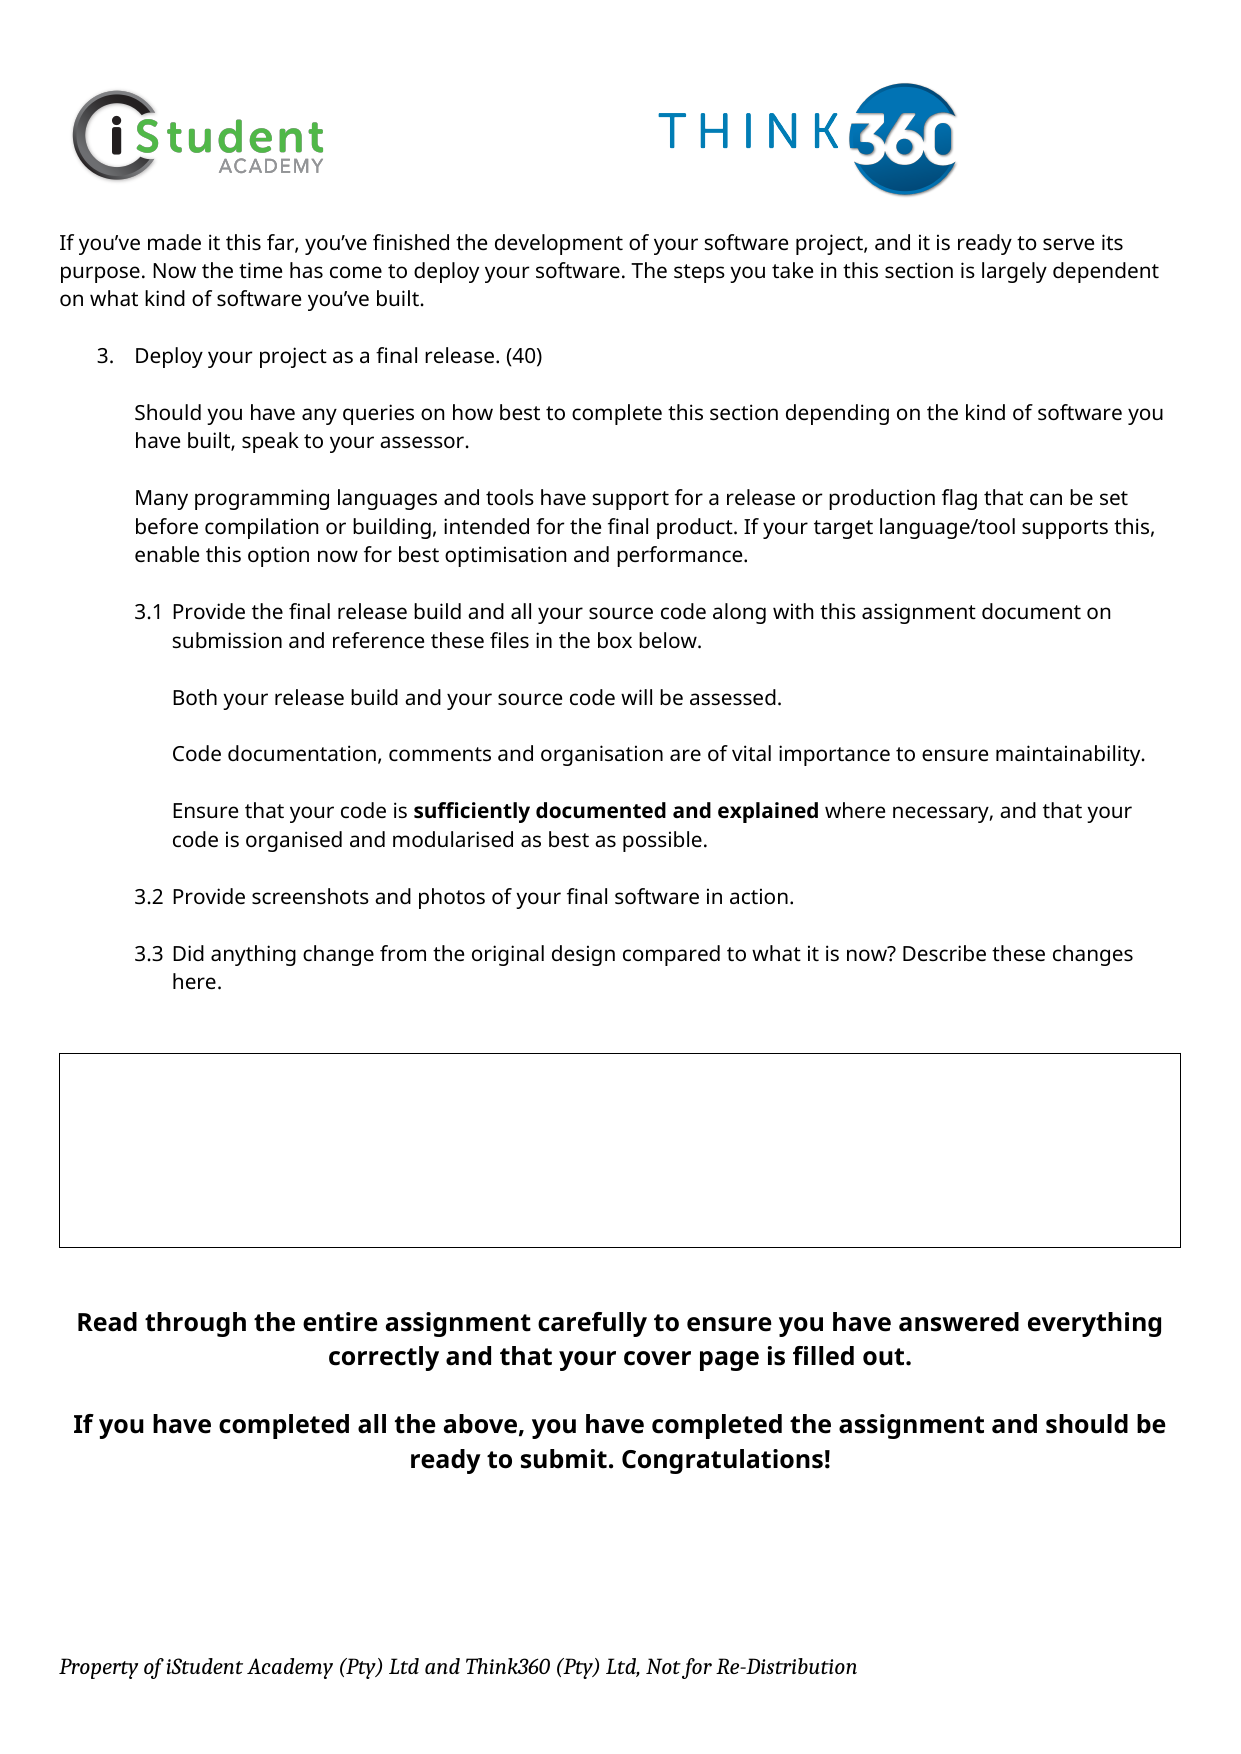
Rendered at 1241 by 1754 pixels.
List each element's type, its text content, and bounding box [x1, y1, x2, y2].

picture [658, 81, 959, 199]
list Code documentation, comments and organisation are of vital importance to ensure maintainability. [172, 739, 1181, 768]
text Read through the entire assignment carefully to ensure you have answered everything correctly and that your cover page is filled out. [59, 1305, 1181, 1373]
table_header [60, 1054, 1180, 1247]
list Deploy your project as a final release. (40) [97, 341, 1181, 370]
list Did anything change from the original design compared to what it is now? Describe these changes here. [134, 939, 1181, 996]
list Provide the final release build and all your source code along with this assignment document on submission and reference these files in the box below. [134, 597, 1181, 654]
text If you’ve made it this far, you’ve finished the development of your software project, and it is ready to serve its purpose. Now the time has come to deploy your software. The steps you take in this section is largely dependent on what kind of software you’ve built. [59, 228, 1181, 313]
list Both your release build and your source code will be assessed. [172, 683, 1181, 711]
text Many programming languages and tools have support for a release or production flag that can be set before compilation or building, intended for the final product. If your target language/tool supports this, enable this option now for best optimisation and performance. [134, 483, 1181, 569]
list Ensure that your code is sufficiently documented and explained where necessary, and that your code is organised and modularised as best as possible. [172, 797, 1181, 853]
picture [59, 73, 332, 199]
text If you have completed all the above, you have completed the assignment and should be ready to submit. Congratulations! [59, 1407, 1181, 1475]
list Should you have any queries on how best to complete this section depending on the kind of software you have built, speak to your assessor. [134, 398, 1181, 455]
list Provide screenshots and photos of your final software in action. [134, 882, 1181, 910]
